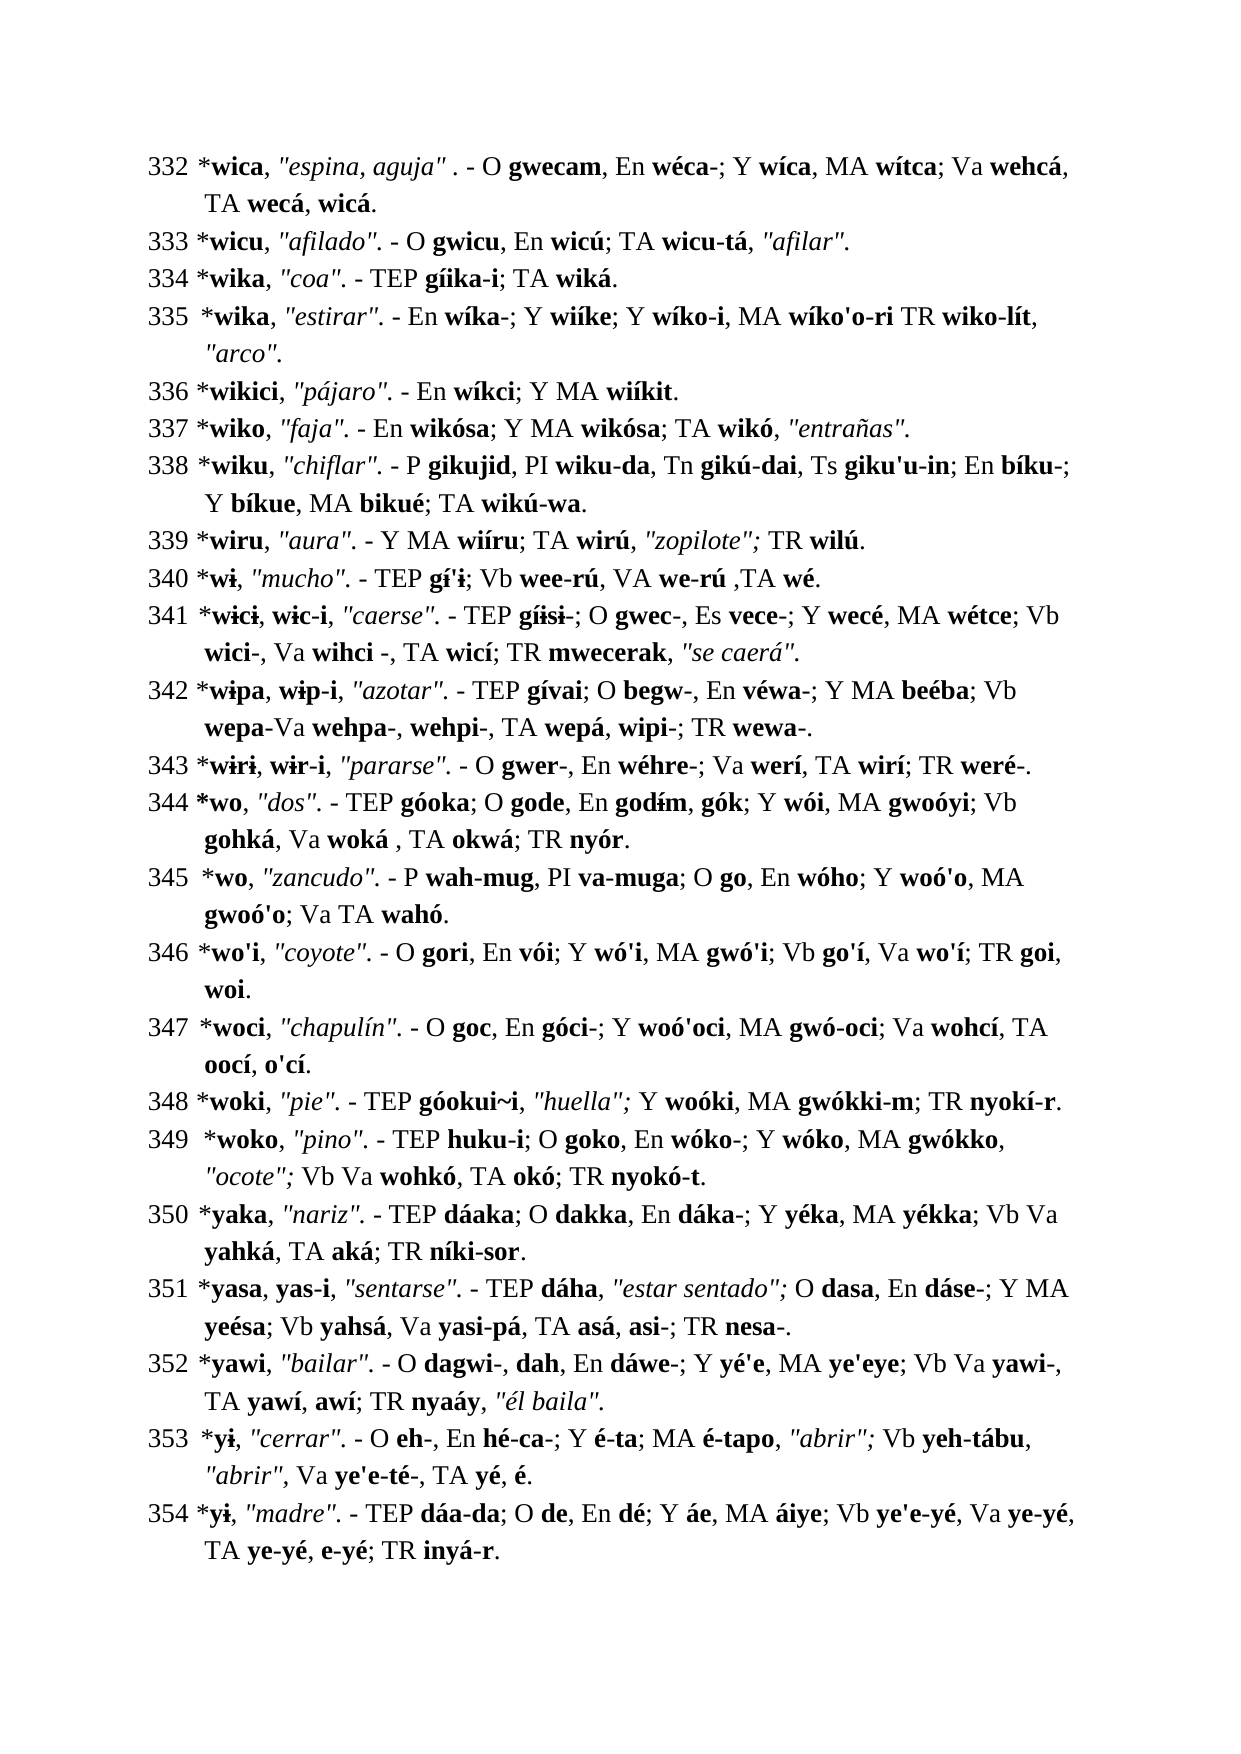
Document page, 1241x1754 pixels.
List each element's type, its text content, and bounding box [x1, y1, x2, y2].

list *wɨpa, wɨp-i, "azotar". - ТЕР gívai; O begw-, En véwa-; Y MA beéba; Vb wepa-Va wehpa-, wehpi-, ТА wepá, wipi-; TR wewa-. [148, 674, 1092, 742]
list *wo'i, "coyote". - O gori, En vói; Y wó'i, МА gwó'i; Vb go'í, Va wo'í; TR goi, woi. [148, 936, 1092, 1004]
list *yɨ, "cerrar". - O eh-, Еn hé-са-; Y é-tа; МА é-tapo, "abrir"; Vb yeh-tábu, "abrir", Va yе'е-té-, ТА yé, é. [148, 1422, 1092, 1491]
list *wɨcɨ, wɨc-i, "caerse". - ТЕР gíɨsɨ-; O gwec-, Es vece-; Y wecé, MA wétce; Vb wici-, Va wihci -, ТА wicí; TR mwecerak, "se caerá". [148, 599, 1092, 668]
list *yasa, yas-i, "sentarse". - ТЕР dáha, "estar sentado"; O dasa, Еn dáse-; Y МА yeésa; Vb yahsá, Va yasi-pá, ТА asá, asi-; TR nesa-. [148, 1273, 1092, 1341]
list *wicu, "afilado". - O gwicu, En wicú; ТА wicu-tá, "afilar". [148, 225, 1092, 256]
list *woci, "chapulín". - O goc, Еn góci-; Y woó'oci, МА gwó-oci; Va wohcí, ТА oocí, о'cí. [148, 1011, 1092, 1079]
list *yаkа, "nariz". - ТЕР dáаkа; O dаkkа, Еn dáka-; Y yéka, МА yékka; Vb Va yahká, ТА aká; TR níki-sor. [148, 1198, 1092, 1266]
list *woki, "pie". - ТЕР góokui~i, "huella"; Y woóki, МА gwókki-m; TR nyokí-r. [148, 1086, 1092, 1117]
list *wɨrɨ, wɨr-i, "pararse". - O gwer-, En wéhre-; Va werí, ТА wirí; TR weré-. [148, 749, 1092, 780]
list *wikici, "pájaro". - En wíkci; Y MA wiíkit. [148, 374, 1092, 406]
list *wo, "zancudo". - Р wah-mug, PI va-muga; O go, Еn wóho; Y woó'о, МА gwoó'о; Va ТА wahó. [148, 861, 1092, 929]
list *wika, "estirar". - En wíka-; Y wiíke; Y wíko-i, MA wíko'o-ri TR wiko-lít, "arco". [148, 300, 1092, 368]
text ТА yе-yé, е-yé; TR inyá-r. [204, 1534, 1092, 1566]
list *yawi, "bailar". - O dagwi-, dah, Еn dáwe-; Y yé'е, МА yе'eyе; Vb Va yawi-, ТА yawí, awí; TR nyаáy, "él baila". [148, 1347, 1092, 1416]
list *wiru, "aura". - Y MA wiíru; ТА wirú, "zopilote"; TR wilú. [148, 524, 1092, 555]
list *woko, "рino". - ТЕР huku-i; O goko, Еn wóko-; Y wóko, МА gwókko, "ocote"; Vb Va wohkó, ТА okó; TR nyokó-t. [148, 1123, 1092, 1191]
list *wika, "coa". - ТЕР gíika-i; ТА wiká. [148, 262, 1092, 293]
list *wo, "dos". - ТЕР góoka; O gode, En godím, gók; Y wói, MA gwoóyi; Vb gohká, Va woká , ТА okwá; TR nyór. [148, 786, 1092, 855]
list *wiku, "chiflar". - Р gikujid, PI wiku-da, Tn gikú-dai, Ts giku'u-in; En bíku-; Y bíkue, MA bikué; ТА wikú-wa. [148, 449, 1092, 518]
list *yɨ, "madre". - ТЕР dáа-dа; O dе, En dé; Y áе, МА áiye; Vb yе'е-yé, Va yе-yé, [148, 1497, 1092, 1528]
list *wiko, "faja". - En wikósa; Y MA wikósa; ТА wikó, "entrañas". [148, 412, 1092, 443]
list *wɨ, "mucho". - ТЕР gí'ɨ; Vb wee-rú, VA we-rú ,ТА wé. [148, 562, 1092, 593]
list *wica, "espina, aguja" . - O gwecam, En wéca-; Y wíca, MA wítca; Va wehcá, ТА wecá, wicá. [148, 150, 1092, 218]
